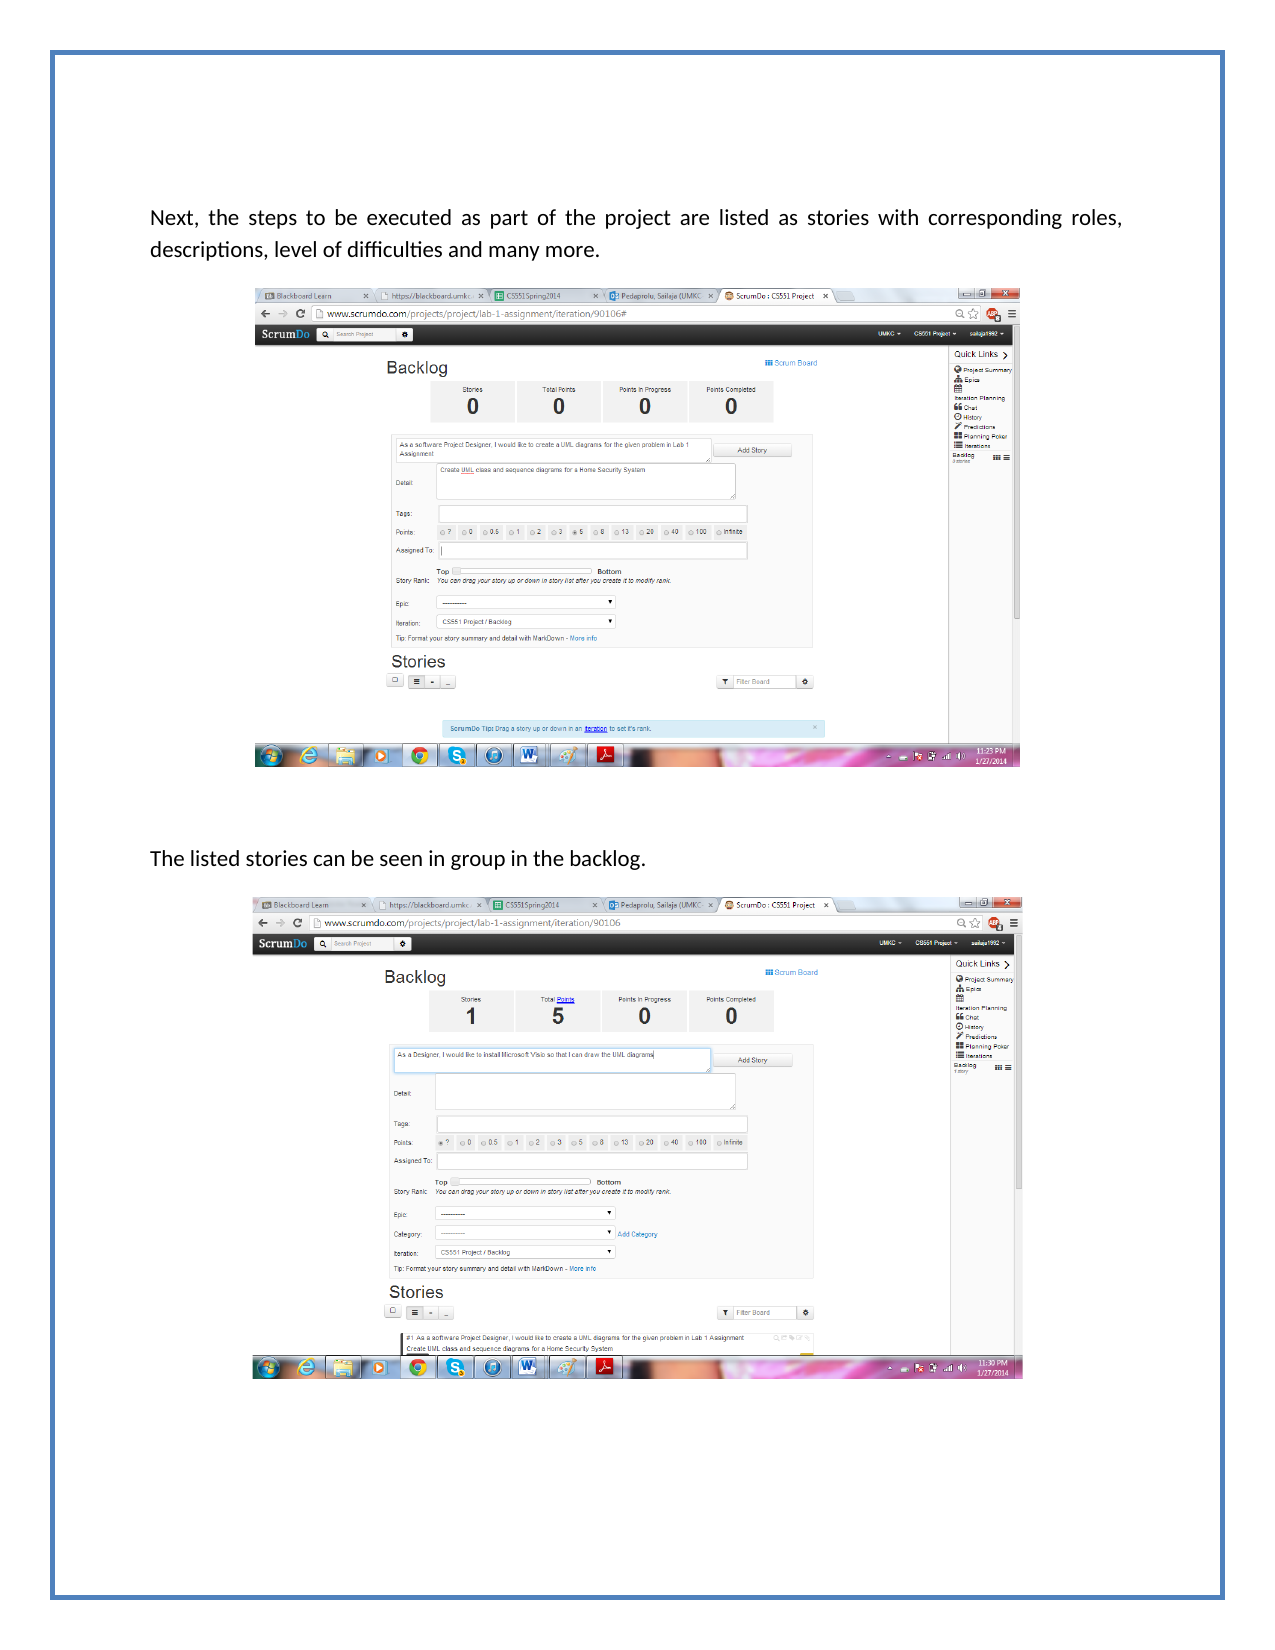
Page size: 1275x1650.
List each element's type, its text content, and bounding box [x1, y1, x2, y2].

picture [252, 897, 1023, 1379]
picture [255, 288, 1020, 767]
text The listed stories can be seen in group in the backlog. [150, 844, 1125, 872]
text Next, the steps to be executed as part of the project are listed as stories with corresponding roles, descriptions, level of difficulties and many more. [150, 203, 1125, 263]
